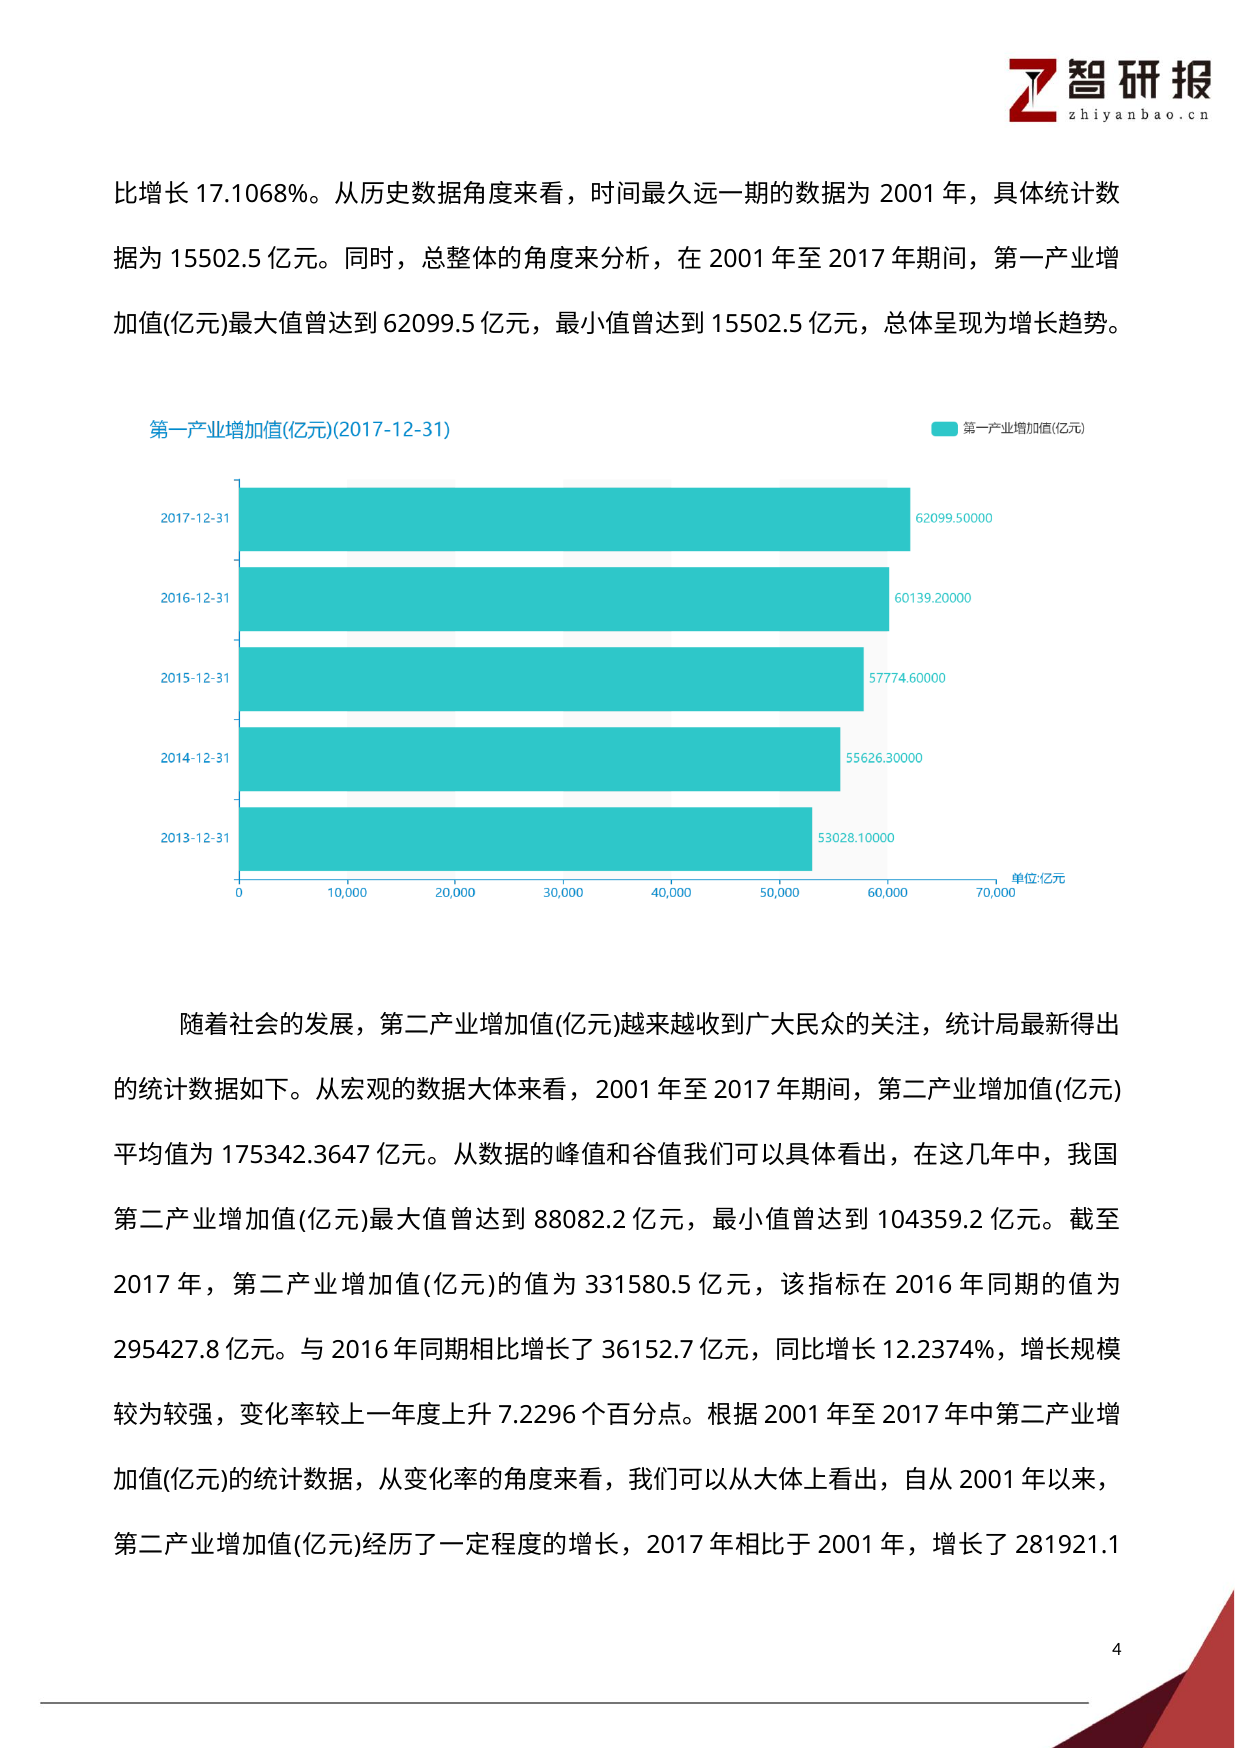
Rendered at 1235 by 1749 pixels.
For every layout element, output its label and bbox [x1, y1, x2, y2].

picture [0, 0, 1235, 1748]
text [113, 159, 1121, 354]
text [113, 990, 1121, 1575]
